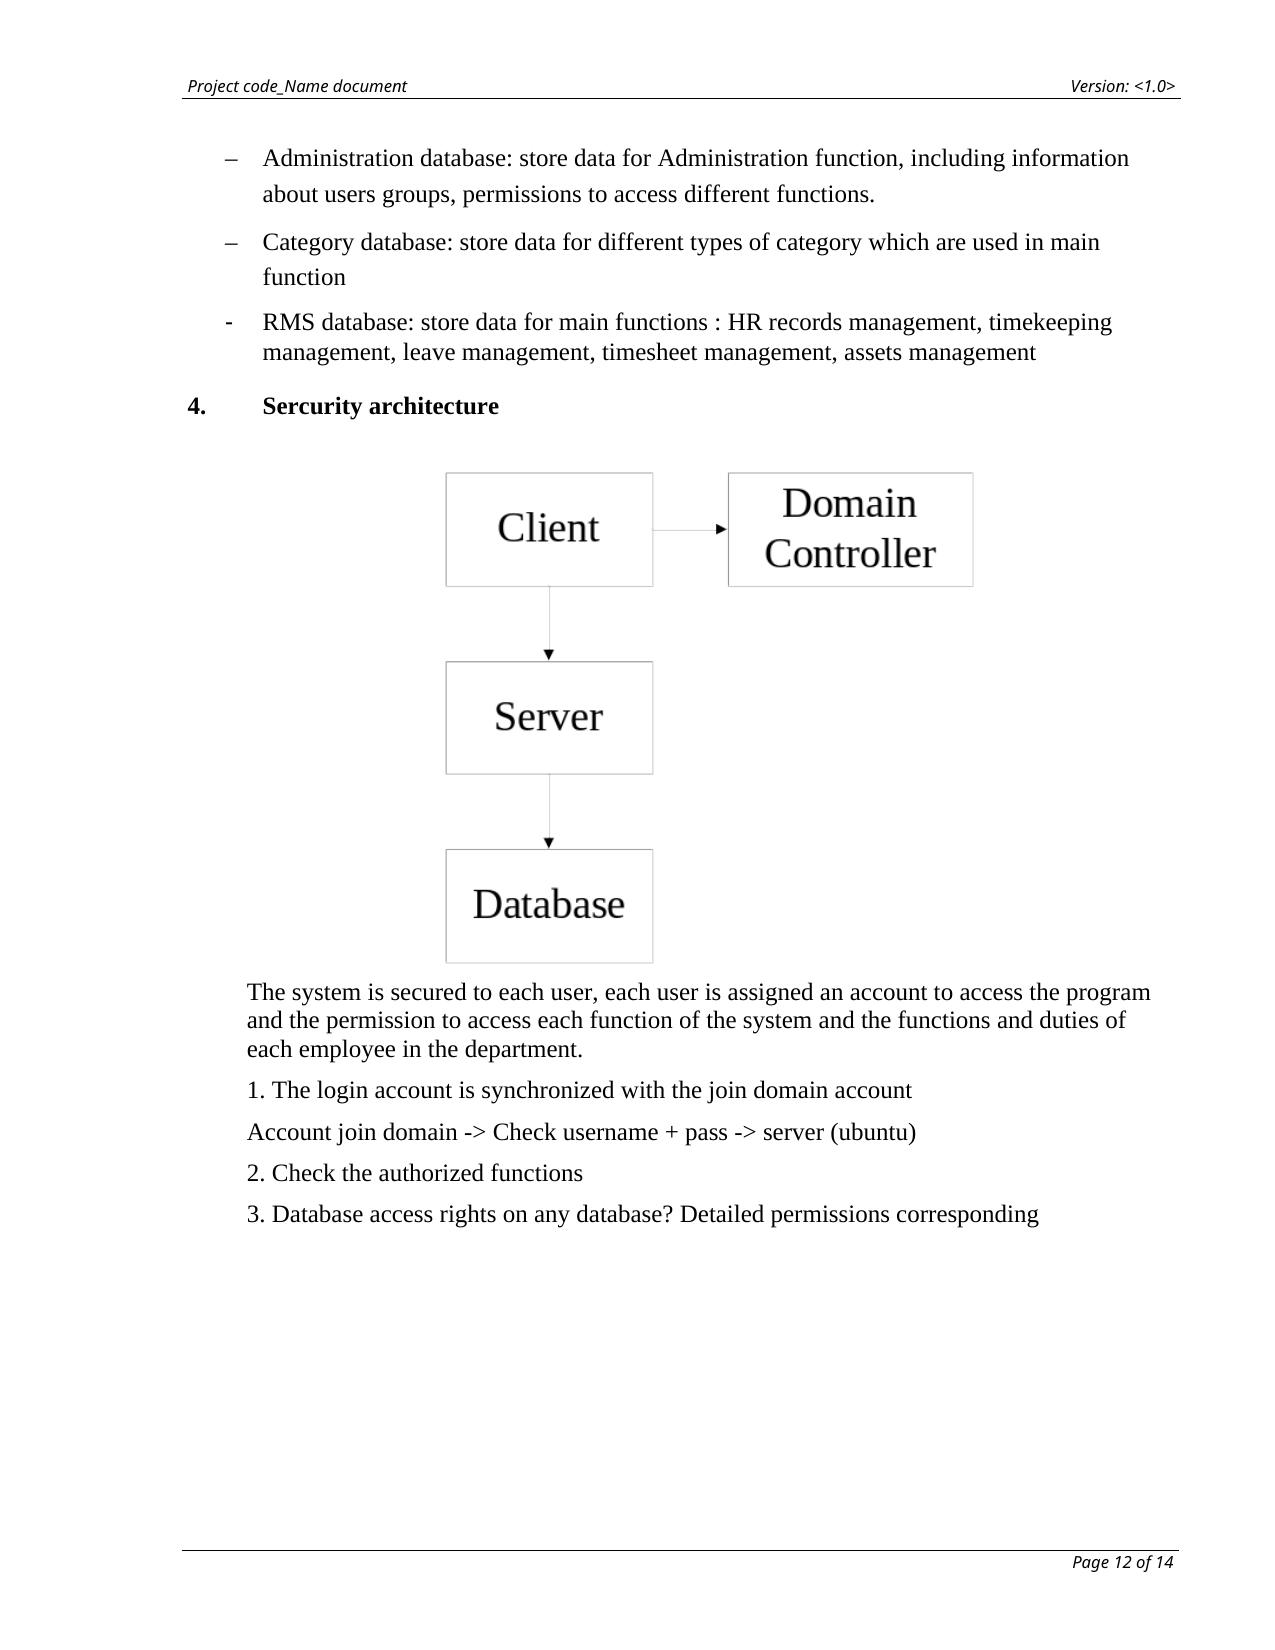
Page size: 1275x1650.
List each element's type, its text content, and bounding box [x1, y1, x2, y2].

list RMS database: store data for main functions : HR records management, timekeeping management, leave management, timesheet management, assets management [225, 303, 1170, 366]
text 1. The login account is synchronized with the join domain account [247, 1075, 1170, 1104]
list Category database: store data for different types of category which are used in main function [225, 220, 1170, 291]
text 2. Check the authorized functions [247, 1158, 1170, 1187]
text The system is secured to each user, each user is assigned an account to access the program and the permission to access each function of the system and the functions and duties of each employee in the department. [247, 977, 1170, 1063]
text Account join domain -> Check username + pass -> server (ubuntu) [247, 1117, 1170, 1145]
text 3. Database access rights on any database? Detailed permissions corresponding [247, 1199, 1170, 1228]
list Administration database: store data for Administration function, including information about users groups, permissions to access different functions. [225, 137, 1170, 208]
subtitle Sercurity architecture [187, 391, 1170, 420]
